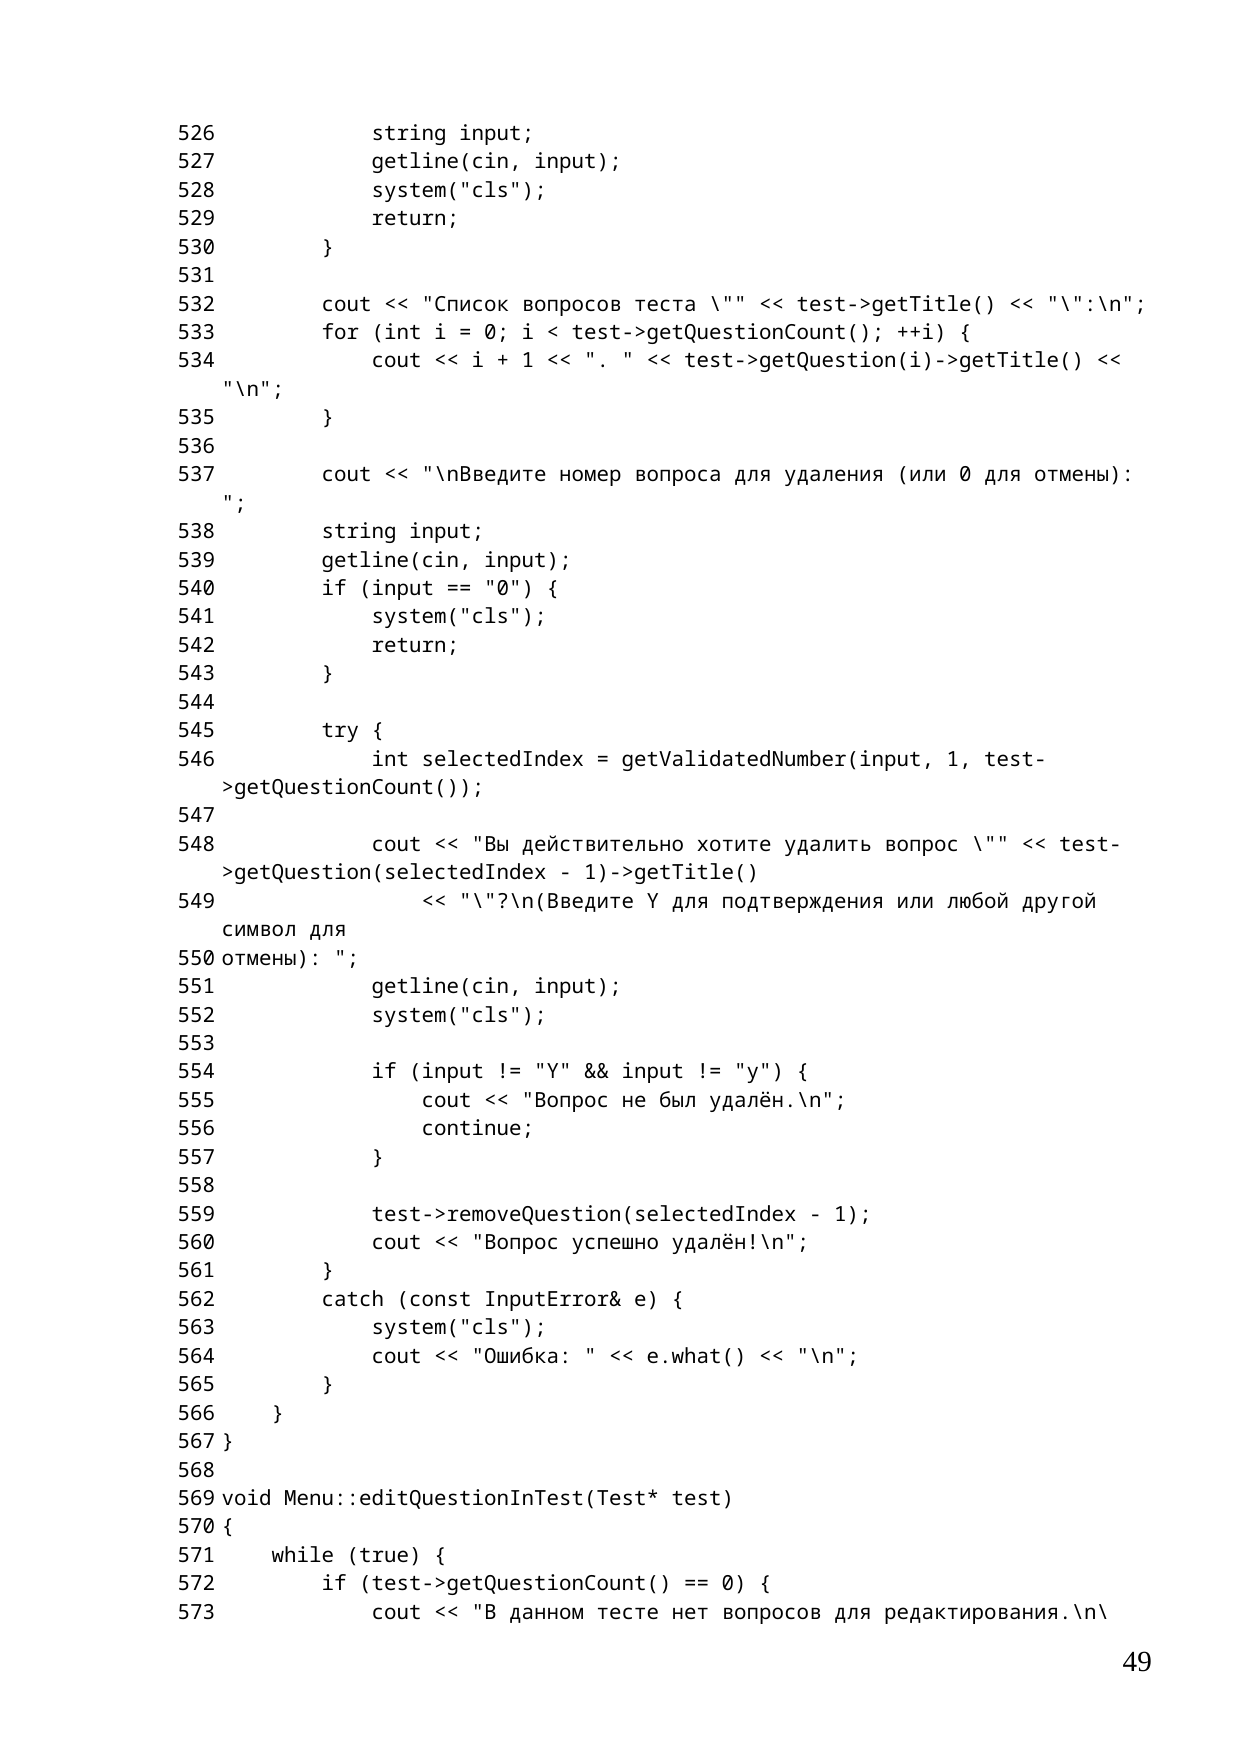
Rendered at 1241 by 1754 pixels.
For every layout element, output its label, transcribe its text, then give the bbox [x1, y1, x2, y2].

list } [177, 658, 1152, 687]
list отмены): "; [177, 943, 1152, 971]
list if (input != "Y" && input != "y") { [177, 1057, 1152, 1085]
list cout << "Список вопросов теста \"" << test->getTitle() << "\":\n"; [177, 289, 1152, 317]
list system("cls"); [177, 175, 1152, 203]
list test->removeQuestion(selectedIndex - 1); [177, 1199, 1152, 1227]
list getline(cin, input); [177, 545, 1152, 573]
list cout << "Вопрос успешно удалён!\n"; [177, 1227, 1152, 1256]
list while (true) { [177, 1540, 1152, 1568]
list cout << "Вопрос не был удалён.\n"; [177, 1085, 1152, 1113]
list } [177, 1426, 1152, 1455]
list try { [177, 715, 1152, 744]
list { [177, 1512, 1152, 1540]
list return; [177, 203, 1152, 232]
list if (test->getQuestionCount() == 0) { [177, 1568, 1152, 1597]
list system("cls"); [177, 602, 1152, 630]
list } [177, 232, 1152, 260]
list cout << "Вы действительно хотите удалить вопрос \"" << test- [177, 829, 1152, 857]
list catch (const InputError& e) { [177, 1284, 1152, 1312]
list >getQuestionCount()); [221, 772, 1152, 801]
list for (int i = 0; i < test->getQuestionCount(); ++i) { [177, 317, 1152, 346]
list int selectedIndex = getValidatedNumber(input, 1, test- [177, 744, 1152, 772]
list cout << i + 1 << ". " << test->getQuestion(i)->getTitle() << "\n"; [177, 346, 1152, 402]
list system("cls"); [177, 1000, 1152, 1028]
list cout << "Ошибка: " << e.what() << "\n"; [177, 1341, 1152, 1369]
list string input; [177, 516, 1152, 545]
list void Menu::editQuestionInTest(Test* test) [177, 1483, 1152, 1512]
list string input; [177, 118, 1152, 147]
list >getQuestion(selectedIndex - 1)->getTitle() [221, 857, 1152, 886]
list getline(cin, input); [177, 147, 1152, 175]
list if (input == "0") { [177, 573, 1152, 602]
list << "\"?\n(Введите Y для подтверждения или любой другой символ для [177, 886, 1152, 943]
list } [177, 402, 1152, 431]
list } [177, 1398, 1152, 1426]
list } [177, 1256, 1152, 1284]
list cout << "В данном тесте нет вопросов для редактирования.\n\nВведите [177, 1597, 1152, 1625]
list getline(cin, input); [177, 971, 1152, 1000]
list } [177, 1142, 1152, 1170]
list continue; [177, 1113, 1152, 1142]
list } [177, 1369, 1152, 1398]
list cout << "\nВведите номер вопроса для удаления (или 0 для отмены): "; [177, 459, 1152, 516]
list return; [177, 630, 1152, 658]
list system("cls"); [177, 1312, 1152, 1341]
